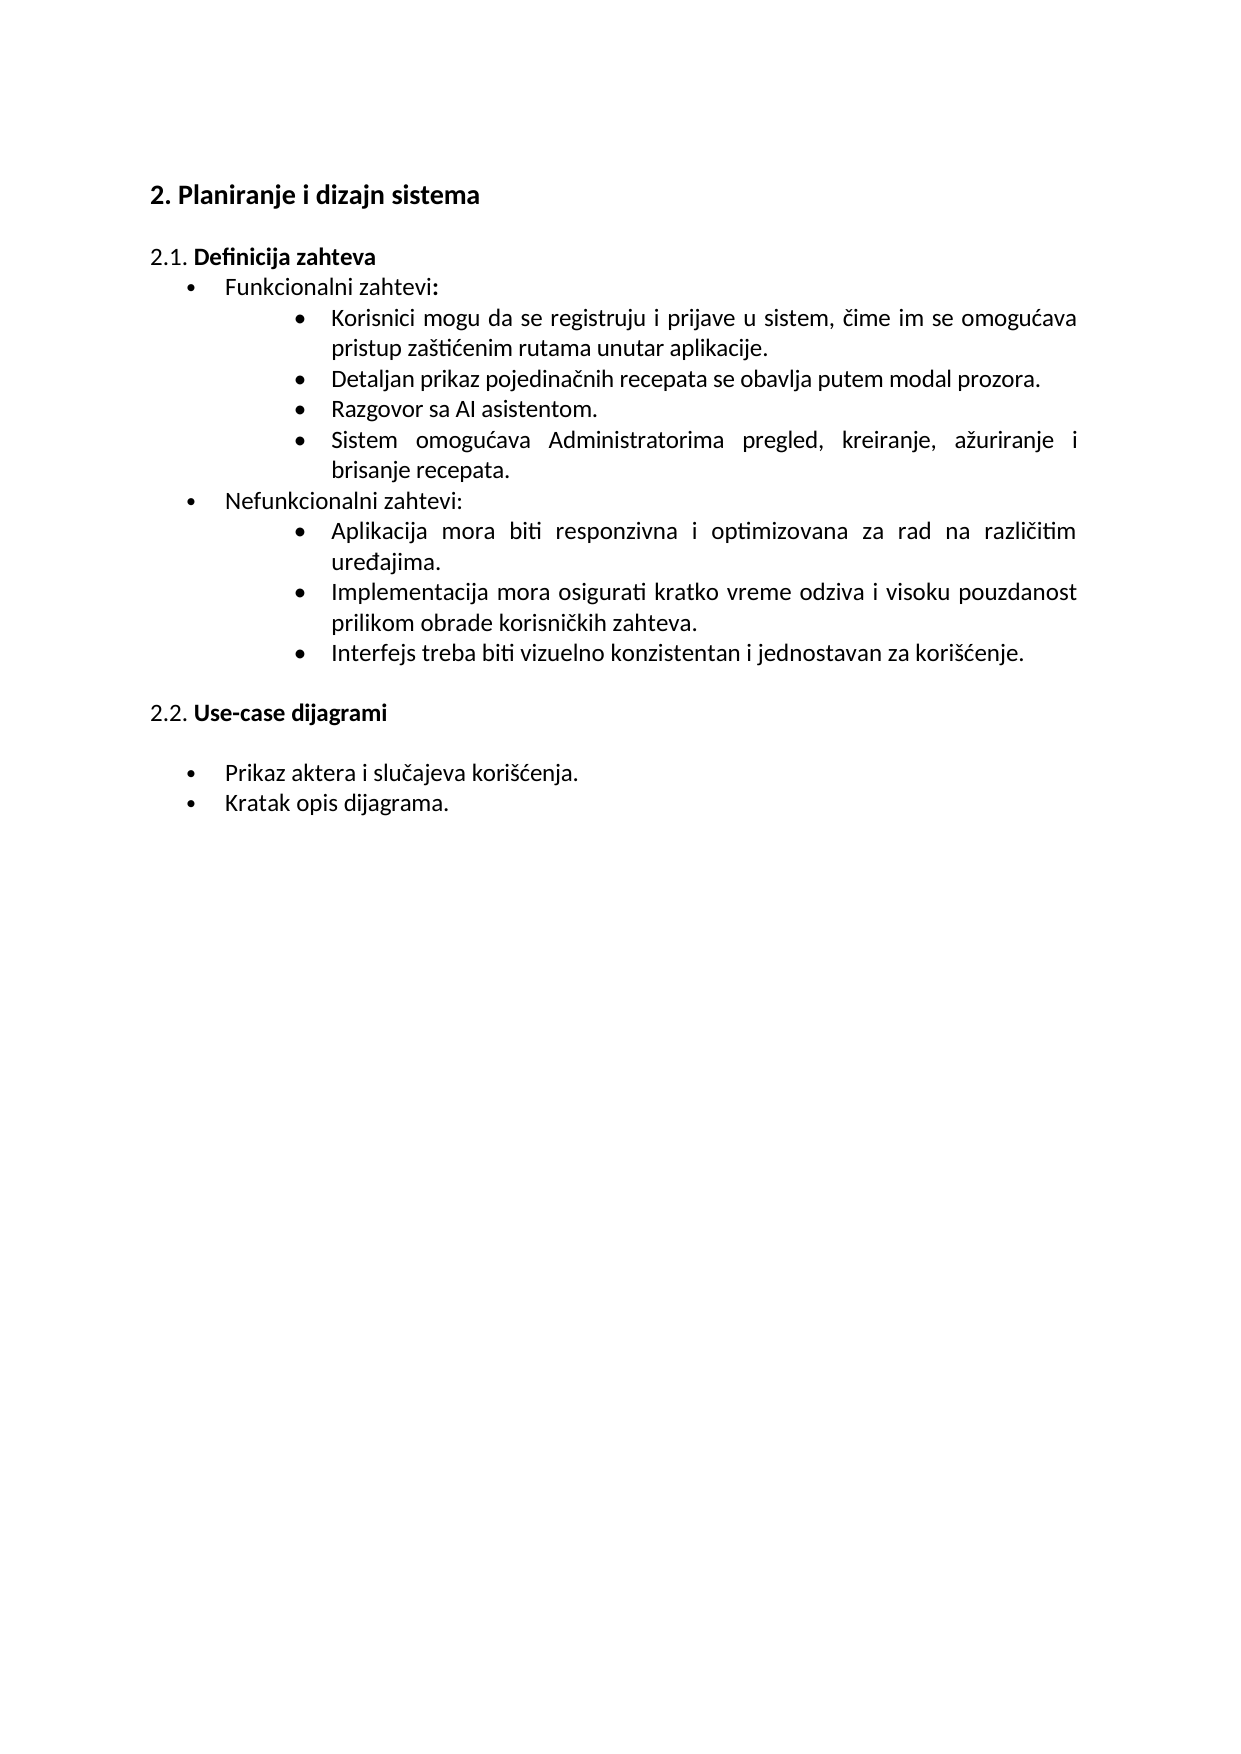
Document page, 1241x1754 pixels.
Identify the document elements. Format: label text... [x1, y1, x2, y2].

list Interfejs treba biti vizuelno konzistentan i jednostavan za korišćenje. [294, 637, 1078, 668]
list Razgovor sa AI asistentom. [294, 393, 1078, 424]
list Kratak opis dijagrama. [187, 787, 1078, 818]
subtitle Use-case dijagrami [150, 697, 1078, 728]
subtitle Funkcionalni zahtevi: [187, 271, 1078, 302]
list Prikaz aktera i slučajeva korišćenja. [187, 757, 1078, 787]
subtitle Planiranje i dizajn sistema [150, 177, 1078, 211]
list Detaljan prikaz pojedinačnih recepata se obavlja putem modal prozora. [294, 363, 1078, 393]
list Korisnici mogu da se registruju i prijave u sistem, čime im se omogućava pristup zaštićenim rutama unutar aplikacije. [294, 302, 1078, 363]
list Implementacija mora osigurati kratko vreme odziva i visoku pouzdanost prilikom obrade korisničkih zahteva. [294, 576, 1078, 637]
subtitle Definicija zahteva [150, 241, 1078, 271]
list Aplikacija mora biti responzivna i optimizovana za rad na različitim uređajima. [294, 515, 1078, 576]
list Nefunkcionalni zahtevi: [187, 485, 1078, 515]
list Sistem omogućava Administratorima pregled, kreiranje, ažuriranje i brisanje recepata. [294, 424, 1078, 485]
